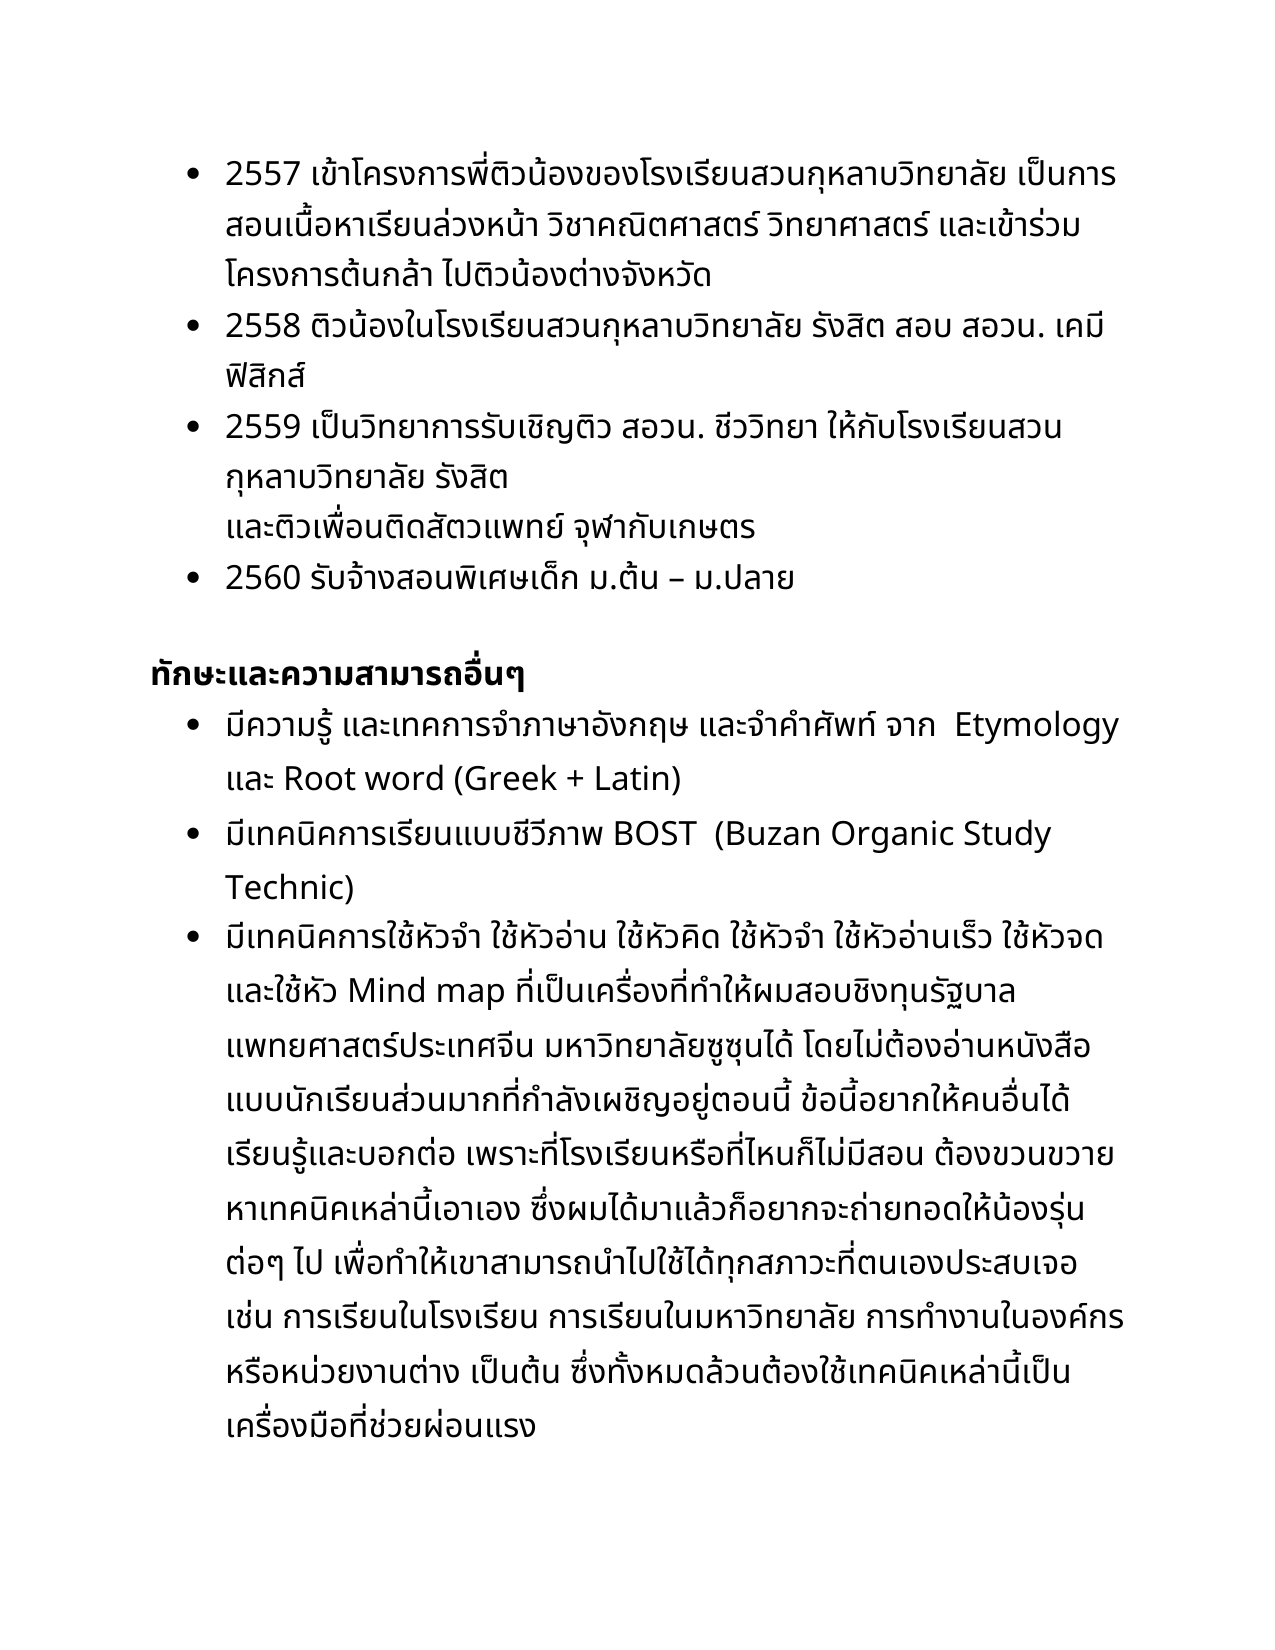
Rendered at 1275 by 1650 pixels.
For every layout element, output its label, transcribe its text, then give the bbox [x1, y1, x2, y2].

list 2560 รับจ้างสอนพิเศษเด็ก ม.ต้น – ม.ปลาย [187, 554, 1125, 604]
list 2559 เป็นวิทยาการรับเชิญติว สอวน. ชีววิทยา ให้กับโรงเรียนสวนกุหลาบวิทยาลัย รังสิต [187, 402, 1125, 503]
list และติวเพื่อนติดสัตวแพทย์ จุฬากับเกษตร [225, 503, 1125, 554]
text ทักษะและความสามารถอื่นๆ [150, 650, 1125, 700]
list มีความรู้ และเทคการจำภาษาอังกฤษ และจำคำศัพท์ จาก Etymology และ Root word (Greek + Latin) [187, 700, 1125, 806]
list 2558 ติวน้องในโรงเรียนสวนกุหลาบวิทยาลัย รังสิต สอบ สอวน. เคมี ฟิสิกส์ [187, 301, 1125, 402]
list มีเทคนิคการเรียนแบบชีวีภาพ BOST (Buzan Organic Study Technic) [187, 809, 1125, 909]
list มีเทคนิคการใช้หัวจำ ใช้หัวอ่าน ใช้หัวคิด ใช้หัวจำ ใช้หัวอ่านเร็ว ใช้หัวจด และใช้หัว Mind map ที่เป็นเครื่องที่ทำให้ผมสอบชิงทุนรัฐบาลแพทยศาสตร์ประเทศจีน มหาวิทยาลัยซูซุนได้ โดยไม่ต้องอ่านหนังสือแบบนักเรียนส่วนมากที่กำลังเผชิญอยู่ตอนนี้ ข้อนี้อยากให้คนอื่นได้เรียนรู้และบอกต่อ เพราะที่โรงเรียนหรือที่ไหนก็ไม่มีสอน ต้องขวนขวายหาเทคนิคเหล่านี้เอาเอง ซึ่งผมได้มาแล้วก็อยากจะถ่ายทอดให้น้องรุ่นต่อๆ ไป เพื่อทำให้เขาสามารถนำไปใช้ได้ทุกสภาวะที่ตนเองประสบเจอ เช่น การเรียนในโรงเรียน การเรียนในมหาวิทยาลัย การทำงานในองค์กรหรือหน่วยงานต่าง เป็นต้น ซึ่งทั้งหมดล้วนต้องใช้เทคนิคเหล่านี้เป็นเครื่องมือที่ช่วยผ่อนแรง [187, 913, 1125, 1453]
list 2557 เข้าโครงการพี่ติวน้องของโรงเรียนสวนกุหลาบวิทยาลัย เป็นการสอนเนื้อหาเรียนล่วงหน้า วิชาคณิตศาสตร์ วิทยาศาสตร์ และเข้าร่วมโครงการต้นกล้า ไปติวน้องต่างจังหวัด [187, 150, 1125, 301]
